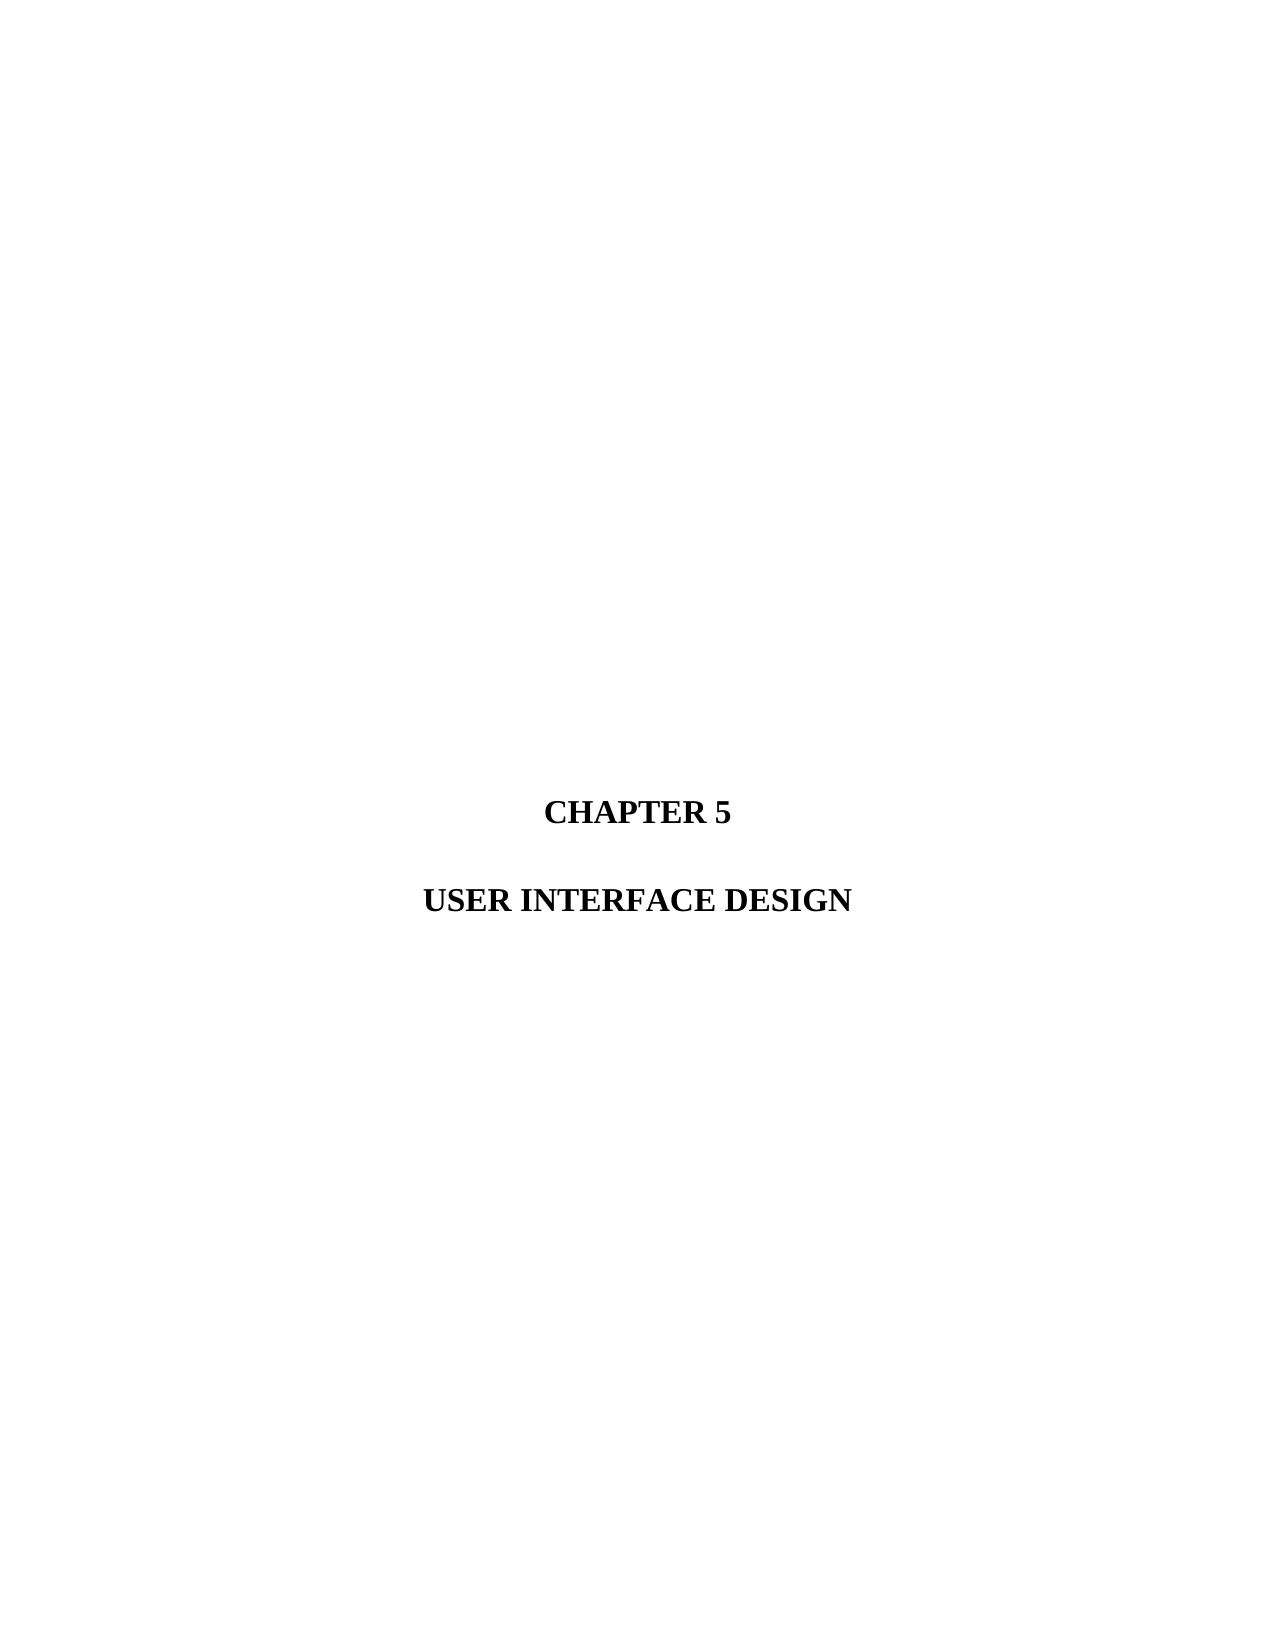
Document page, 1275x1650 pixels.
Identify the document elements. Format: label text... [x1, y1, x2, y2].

subtitle USER INTERFACE DESIGN [150, 881, 1125, 919]
subtitle CHAPTER 5 [150, 792, 1125, 831]
